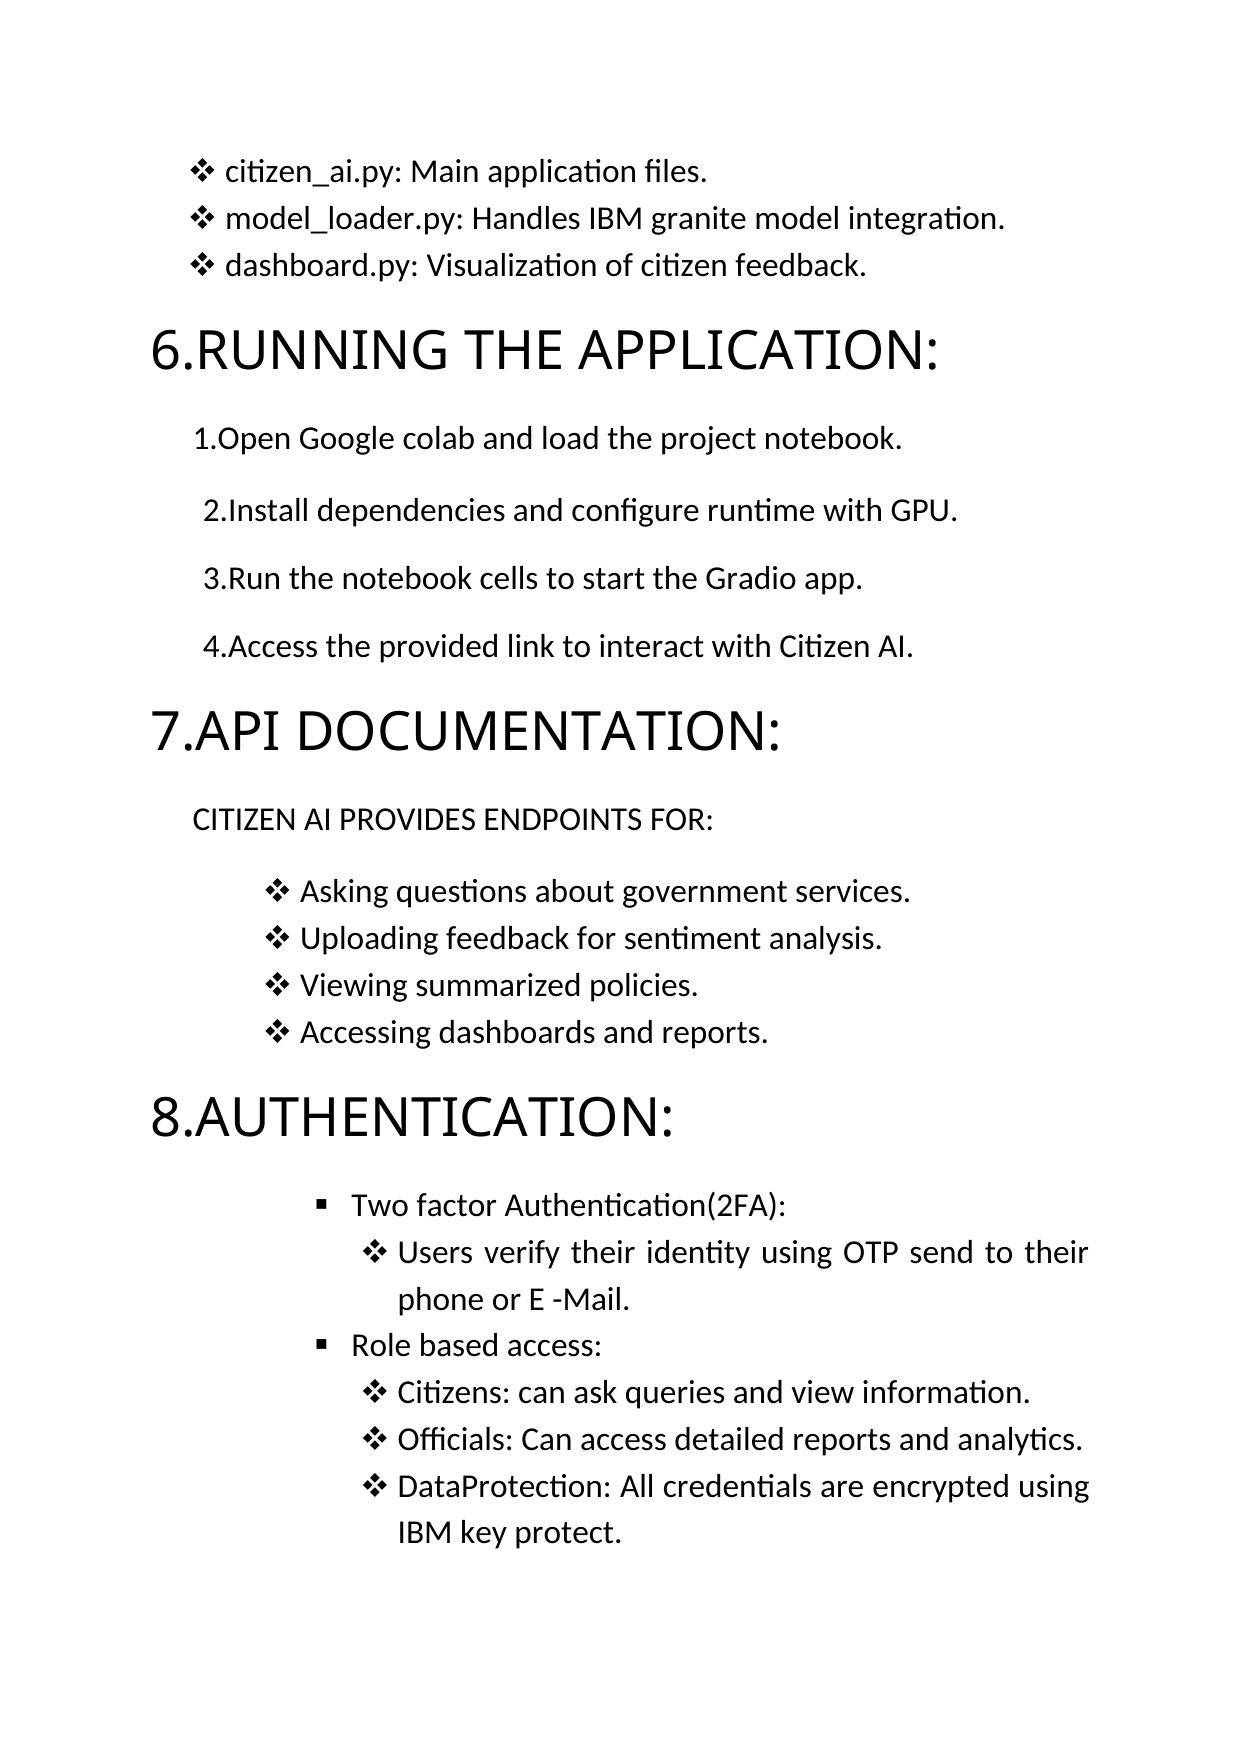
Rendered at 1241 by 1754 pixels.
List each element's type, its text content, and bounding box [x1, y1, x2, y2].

list Uploading feedback for sentiment analysis. [262, 917, 1090, 958]
text 7.API DOCUMENTATION: [150, 692, 1090, 766]
list dashboard.py: Visualization of citizen feedback. [187, 243, 1090, 284]
text 8.AUTHENTICATION: [150, 1078, 1090, 1152]
list Two factor Authentication(2FA): [314, 1184, 1090, 1225]
list Viewing summarized policies. [262, 964, 1090, 1005]
list Officials: Can access detailed reports and analytics. [360, 1418, 1090, 1458]
text 2.Install dependencies and configure runtime with GPU. [150, 489, 1090, 530]
text 4.Access the provided link to interact with Citizen AI. [150, 624, 1090, 665]
list Asking questions about government services. [262, 870, 1090, 911]
text 6.RUNNING THE APPLICATION: [150, 311, 1090, 385]
list Accessing dashboards and reports. [262, 1011, 1090, 1051]
list Role based access: [314, 1324, 1090, 1365]
list DataProtection: All credentials are encrypted using IBM key protect. [360, 1464, 1090, 1552]
list Users verify their identity using OTP send to their phone or E -Mail. [360, 1231, 1090, 1318]
list citizen_ai.py: Main application files. [187, 150, 1090, 191]
text 3.Run the notebook cells to start the Gradio app. [150, 557, 1090, 598]
list Citizens: can ask queries and view information. [360, 1371, 1090, 1412]
text 1.Open Google colab and load the project notebook. [150, 417, 1090, 457]
list model_loader.py: Handles IBM granite model integration. [187, 197, 1090, 237]
text CITIZEN AI PROVIDES ENDPOINTS FOR: [150, 798, 1090, 838]
